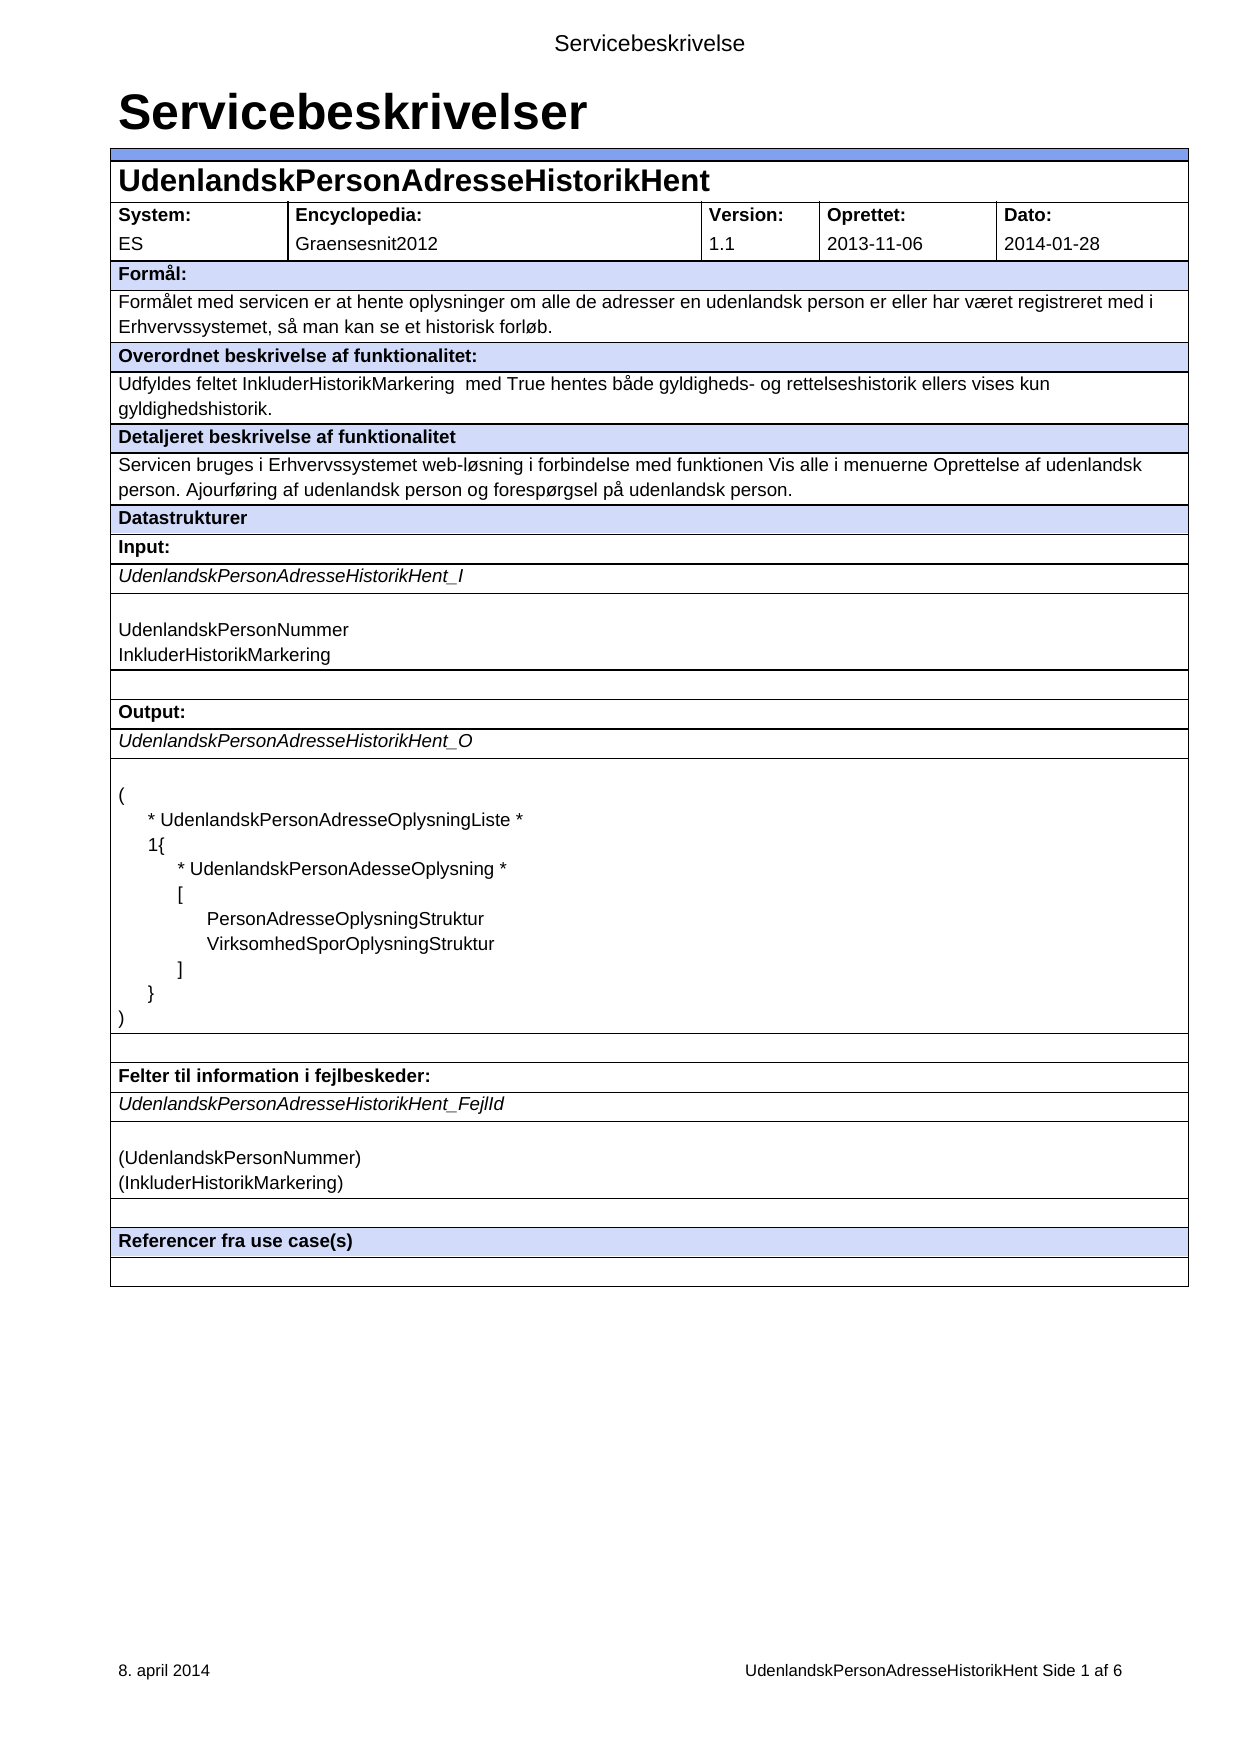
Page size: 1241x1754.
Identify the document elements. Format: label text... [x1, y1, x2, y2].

table_cell Datastrukturer [111, 506, 1188, 533]
table_cell Formålet med servicen er at hente oplysninger om alle de adresser en udenlandsk person er eller har været registreret med i Erhvervssystemet, så man kan se et historisk forløb. [111, 291, 1188, 342]
table_cell 2013-11-06 [820, 231, 996, 260]
table_cell UdenlandskPersonNummer InkluderHistorikMarkering [111, 594, 1188, 669]
table_cell Graensesnit2012 [289, 231, 701, 260]
table_cell [111, 1034, 1188, 1062]
table_header [111, 149, 1188, 160]
table_cell Referencer fra use case(s) [111, 1228, 1188, 1256]
table_cell [111, 671, 1188, 698]
table_cell Version: [702, 203, 819, 231]
table_cell ES [111, 231, 287, 260]
table_cell (UdenlandskPersonNummer) (InkluderHistorikMarkering) [111, 1122, 1188, 1197]
table_cell System: [111, 203, 287, 231]
table_cell Servicen bruges i Erhvervssystemet web-løsning i forbindelse med funktionen Vis alle i menuerne Oprettelse af udenlandsk person. Ajourføring af udenlandsk person og forespørgsel på udenlandsk person. [111, 454, 1188, 504]
table_cell Encyclopedia: [289, 203, 701, 231]
table_cell 2014-01-28 [997, 231, 1188, 260]
table_cell UdenlandskPersonAdresseHistorikHent [111, 162, 1188, 201]
table_cell Input: [111, 535, 1188, 563]
table_cell ( * UdenlandskPersonAdresseOplysningListe * 1{ * UdenlandskPersonAdesseOplysning * [ PersonAdresseOplysningStruktur VirksomhedSporOplysningStruktur ] } ) [111, 759, 1188, 1032]
table_cell Udfyldes feltet InkluderHistorikMarkering med True hentes både gyldigheds- og rettelseshistorik ellers vises kun gyldighedshistorik. [111, 373, 1188, 423]
table_cell Oprettet: [820, 203, 996, 231]
text Servicebeskrivelser [118, 82, 1181, 140]
table_cell [111, 1199, 1188, 1227]
table_cell [111, 1258, 1188, 1286]
table_cell UdenlandskPersonAdresseHistorikHent_FejlId [111, 1093, 1188, 1121]
table_cell Dato: [997, 203, 1188, 231]
table_cell Formål: [111, 262, 1188, 290]
table_cell UdenlandskPersonAdresseHistorikHent_I [111, 565, 1188, 592]
table_cell Detaljeret beskrivelse af funktionalitet [111, 425, 1188, 452]
table_cell 1.1 [702, 231, 819, 260]
table_cell UdenlandskPersonAdresseHistorikHent_O [111, 730, 1188, 757]
table_cell Felter til information i fejlbeskeder: [111, 1063, 1188, 1091]
table_cell Output: [111, 700, 1188, 728]
table_cell Overordnet beskrivelse af funktionalitet: [111, 343, 1188, 371]
